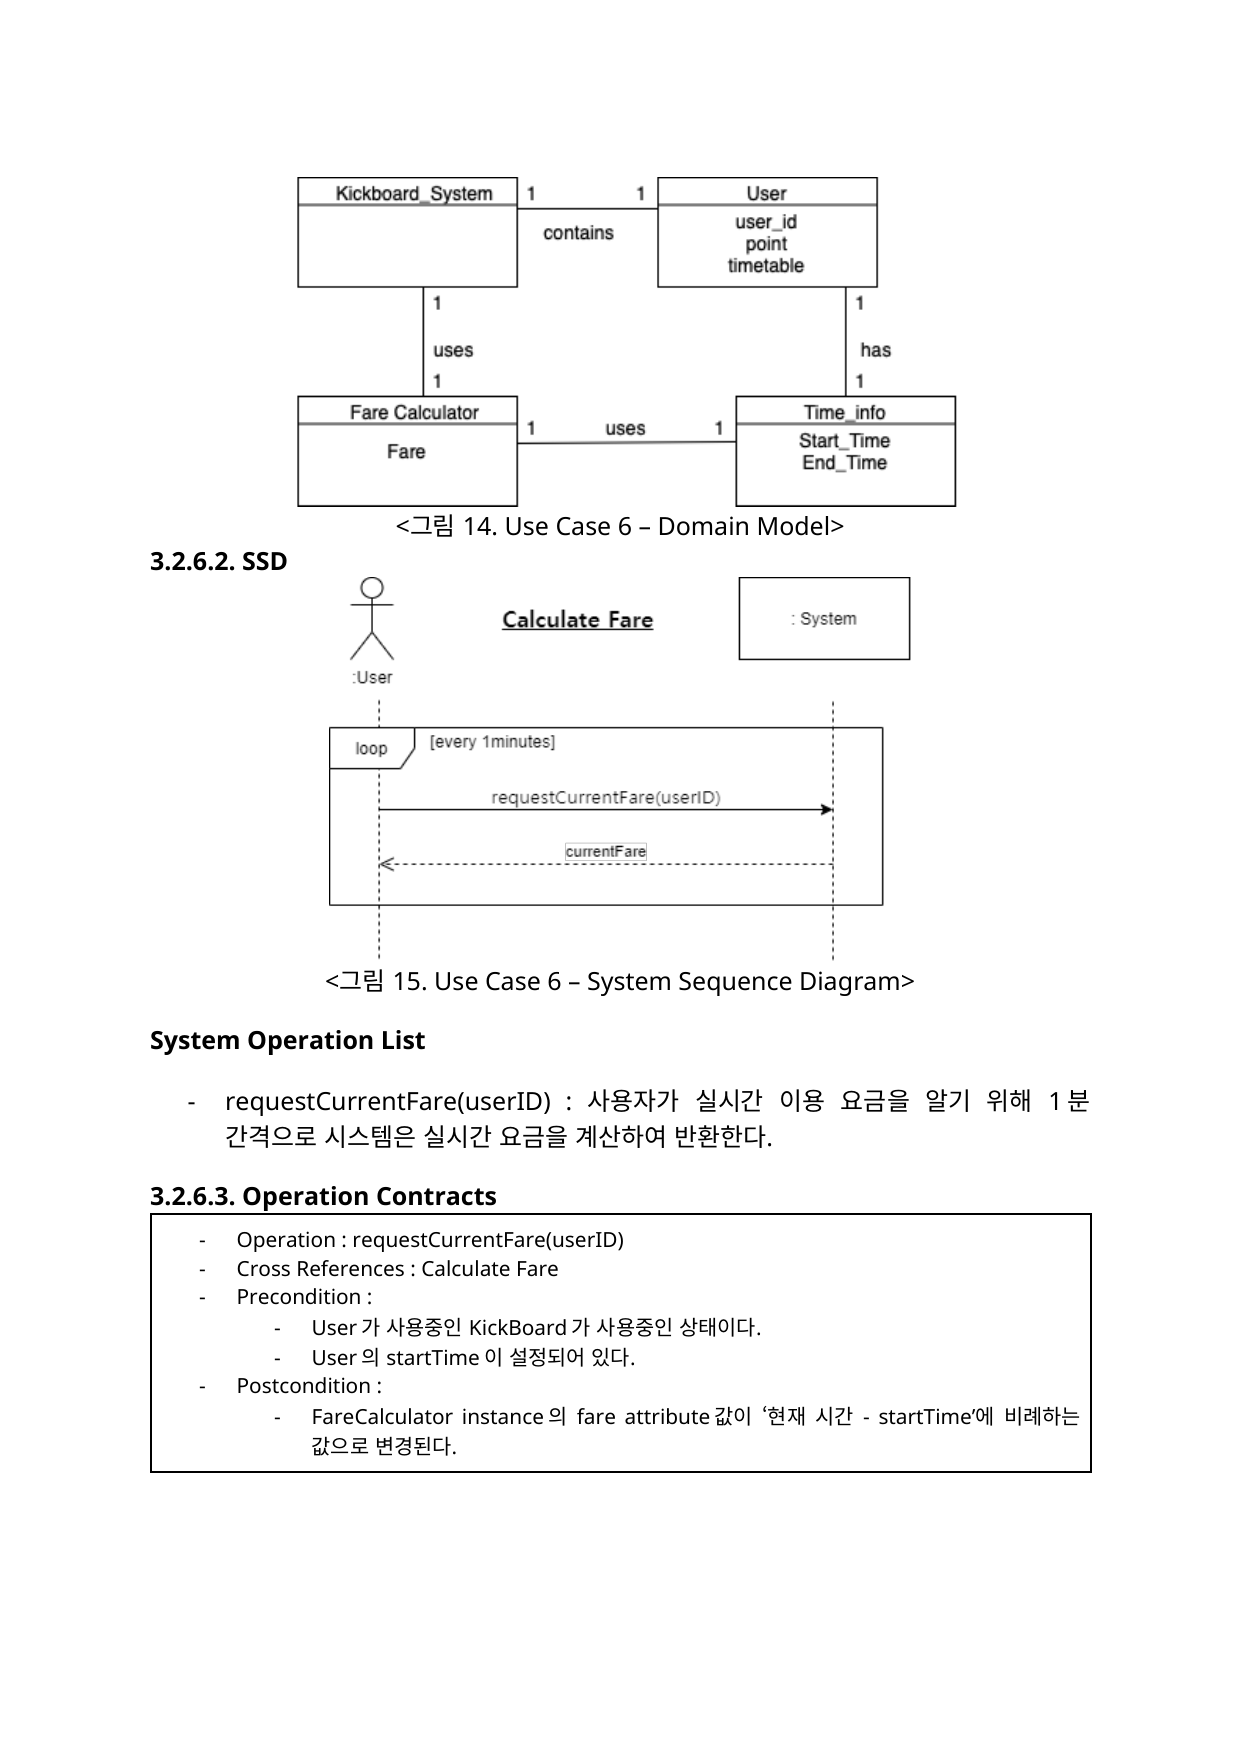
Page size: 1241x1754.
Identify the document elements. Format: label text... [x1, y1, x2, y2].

text System Operation List [150, 1022, 1090, 1056]
picture [282, 177, 958, 507]
text <그림 15. Use Case 6 – System Sequence Diagram> [150, 961, 1090, 997]
list requestCurrentFare(userID) : 사용자가 실시간 이용 요금을 알기 위해 1분 간격으로 시스템은 실시간 요금을 계산하여 반환한다. [187, 1081, 1090, 1154]
table_header Operation : requestCurrentFare(userID) Cross References : Calculate Fare Precondition : User가 사용중인 KickBoard가 사용중인 상태이다. User의 startTime이 설정되어 있다. Postcondition : FareCalculator instance의 fare attribute값이 ‘현재 시간 - startTime’에 비례하는 값으로 변경된다. [152, 1215, 1090, 1471]
text 3.2.6.3. Operation Contracts [150, 1179, 1090, 1213]
text 3.2.6.2. SSD [150, 543, 1090, 577]
picture [329, 577, 912, 962]
text <그림 14. Use Case 6 – Domain Model> [150, 507, 1090, 543]
